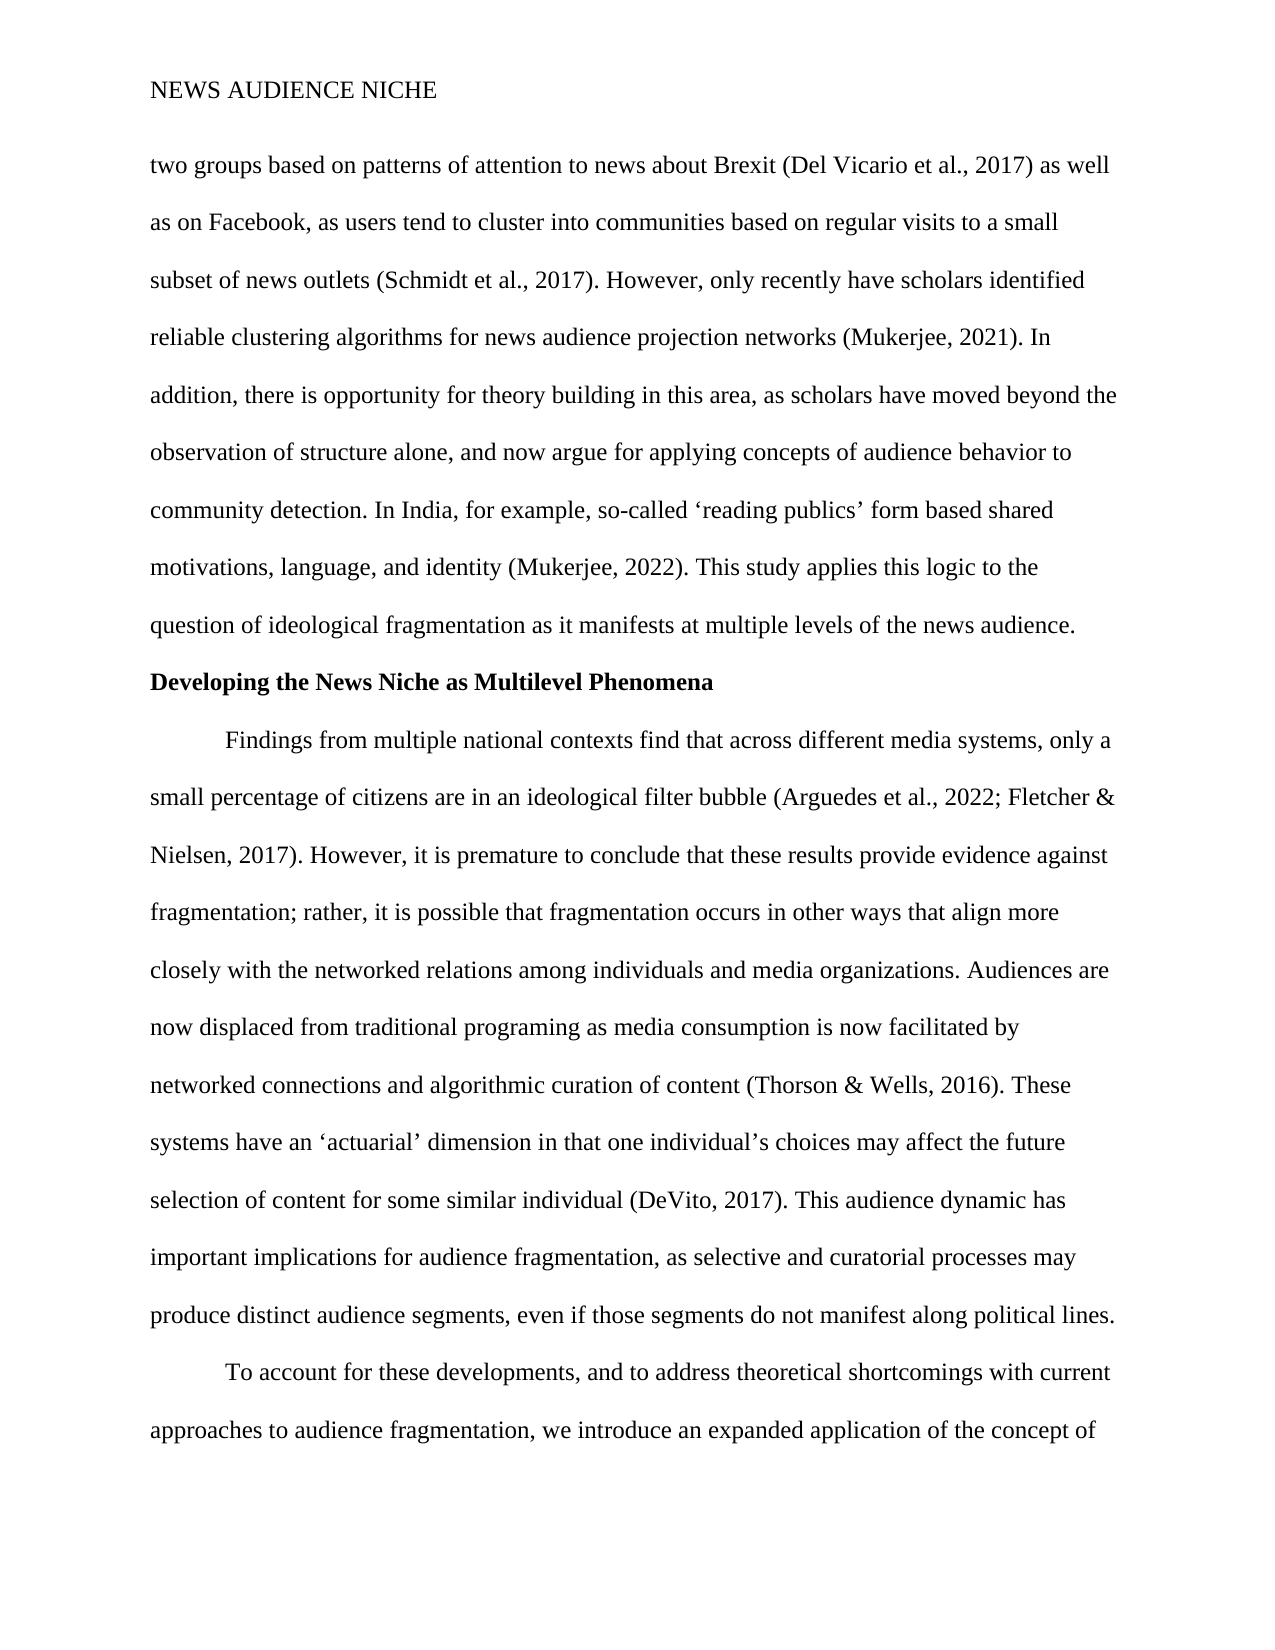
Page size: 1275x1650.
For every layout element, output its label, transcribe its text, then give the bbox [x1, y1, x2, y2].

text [150, 1357, 1125, 1444]
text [150, 150, 1125, 639]
text Findings from multiple national contexts find that across different media systems, only a small percentage of citizens are in an ideological filter bubble (Arguedes et al., 2022; Fletcher & Nielsen, 2017). However, it is premature to conclude that these results provide evidence against fragmentation; rather, it is possible that fragmentation occurs in other ways that align more closely with the networked relations among individuals and media organizations. Audiences are now displaced from traditional programing as media consumption is now facilitated by networked connections and algorithmic curation of content (Thorson & Wells, 2016). These systems have an ‘actuarial’ dimension in that one individual’s choices may affect the future selection of content for some similar individual (DeVito, 2017). This audience dynamic has important implications for audience fragmentation, as selective and curatorial processes may produce distinct audience segments, even if those segments do not manifest along political lines. [150, 725, 1125, 1329]
text Developing the News Niche as Multilevel Phenomena [150, 667, 1125, 696]
